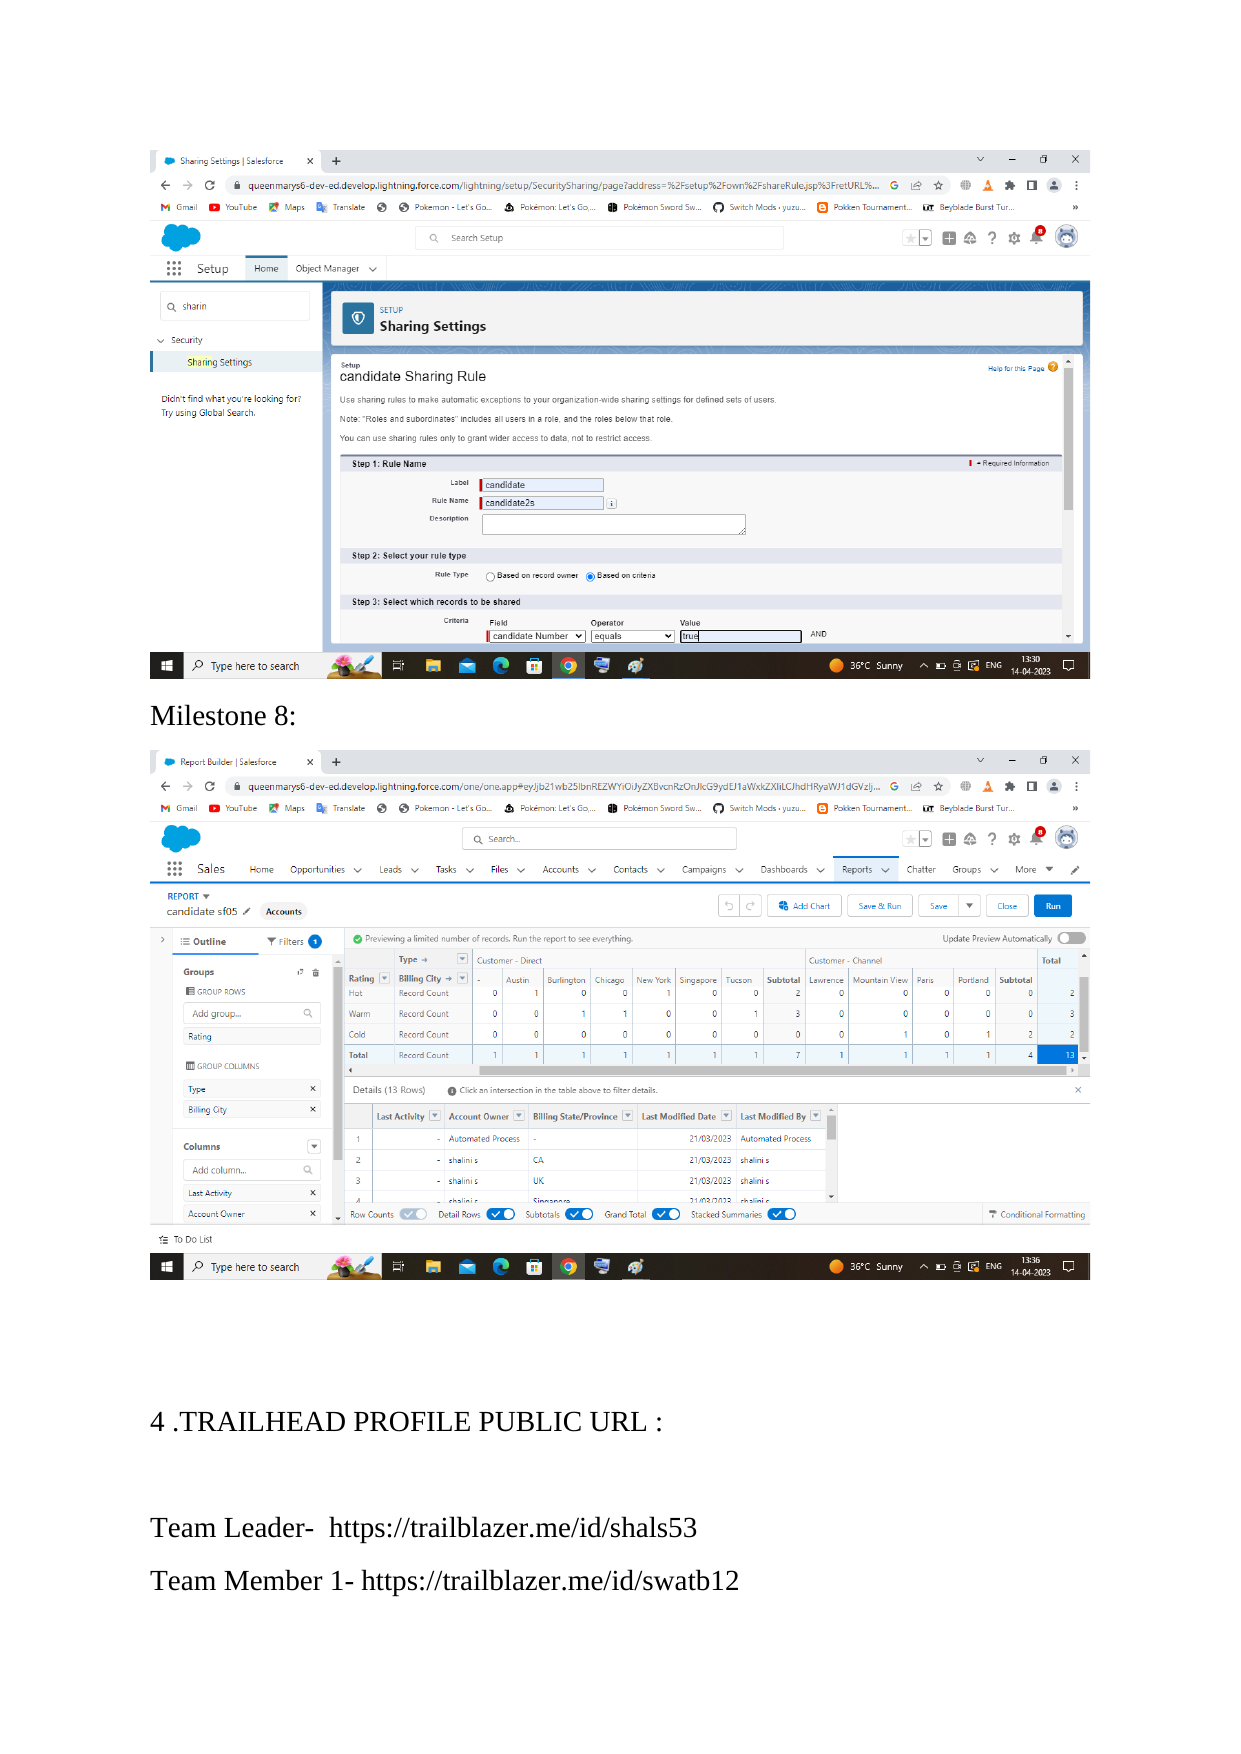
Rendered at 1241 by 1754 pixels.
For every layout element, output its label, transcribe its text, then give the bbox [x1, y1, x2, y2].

picture [150, 150, 1091, 679]
picture [150, 750, 1091, 1280]
text 4 .TRAILHEAD PROFILE PUBLIC URL : [150, 1404, 1090, 1438]
text Team Leader- https://trailblazer.me/id/shals53 [150, 1510, 1090, 1543]
text Milestone 8: [150, 698, 1090, 731]
text Team Member 1- https://trailblazer.me/id/swatb12 [150, 1563, 1090, 1596]
